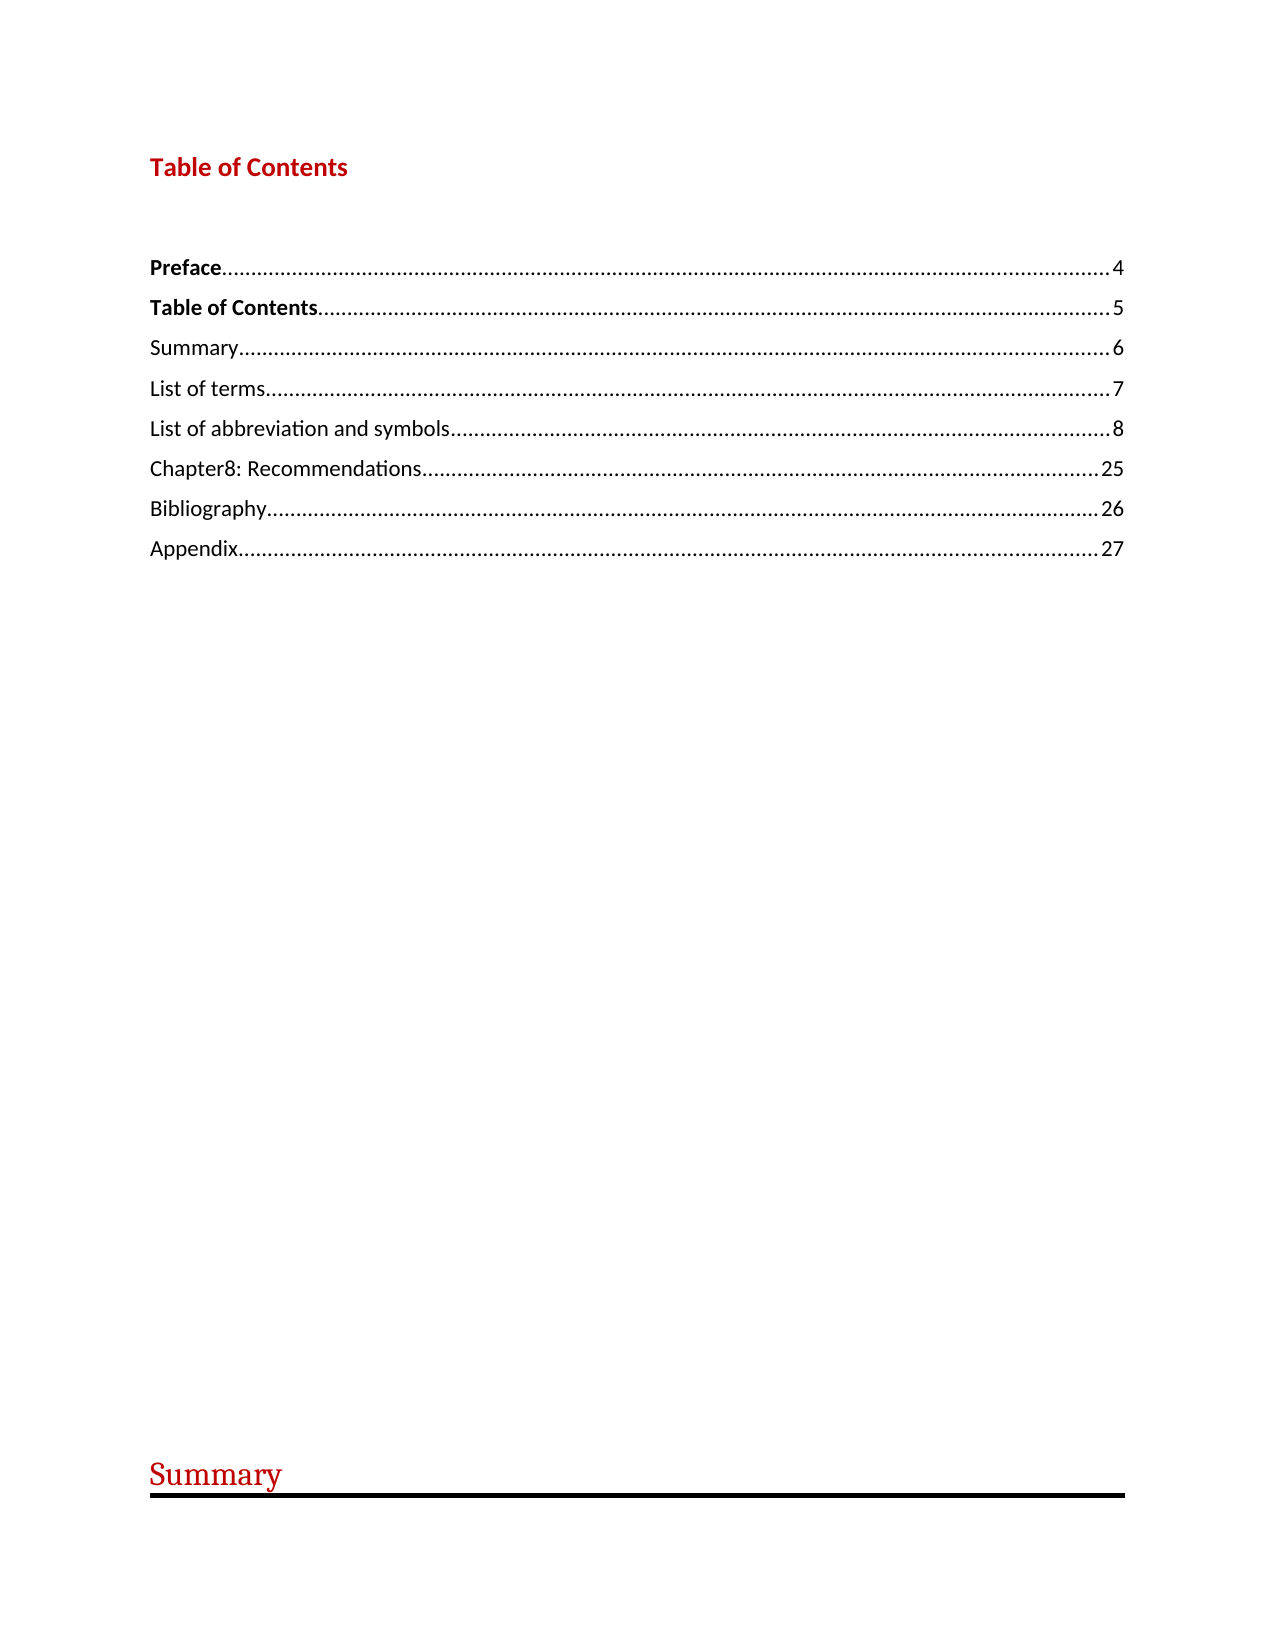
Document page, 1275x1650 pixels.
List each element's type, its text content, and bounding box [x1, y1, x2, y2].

subtitle Table of Contents [150, 150, 1125, 183]
subtitle Summary [150, 1455, 1125, 1493]
